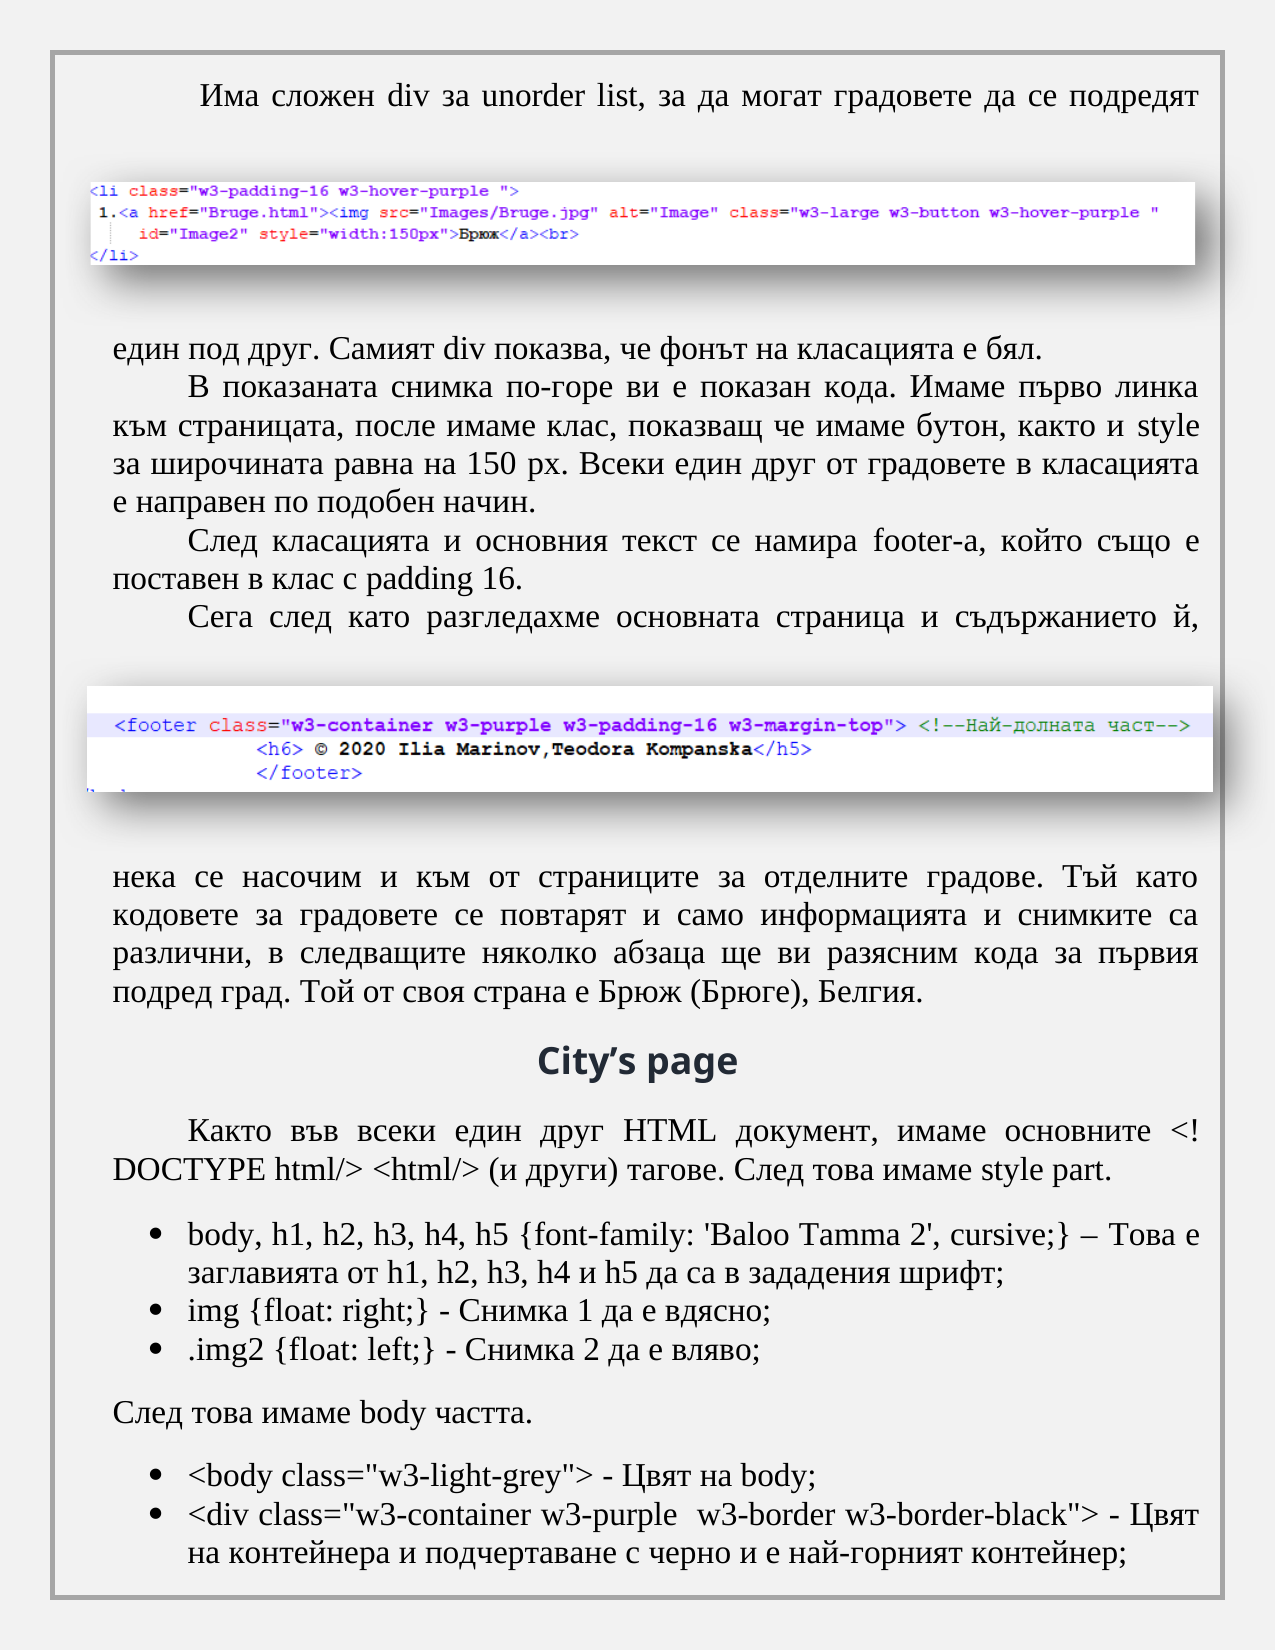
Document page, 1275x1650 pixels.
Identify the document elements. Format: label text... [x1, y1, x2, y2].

list .img2 {float: left;} - Снимка 2 да е вляво; [150, 1329, 1200, 1367]
subtitle City’s page [75, 1034, 1200, 1086]
picture [90, 182, 1196, 265]
text След това имаме body частта. [112, 1392, 1200, 1431]
list Има сложен div за unorder list, за да могат градовете да се подредят един под друг. Самият div показва, че фонът на класацията е бял. [112, 75, 1200, 169]
list Сега след като разгледахме основната страница и съдържанието й, нека се насочим и към от страниците за отделните градове. Тъй като кодовете за градовете се повтарят и само информацията и снимките са различни, в следващите няколко абзаца ще ви разясним кода за първия подред град. Той от своя страна е Брюж (Брюге), Белгия. [112, 597, 1200, 671]
list body, h1, h2, h3, h4, h5 {font-family: 'Baloo Tamma 2', cursive;} – Това е заглавията от h1, h2, h3, h4 и h5 да са в зададения шрифт; [150, 1214, 1200, 1291]
list <div class="w3-container w3-purple w3-border w3-border-black"> - Цвят на контейнера и подчертаване с черно и е най-горният контейнер; [150, 1494, 1200, 1571]
picture [87, 686, 1213, 792]
list <body class="w3-light-grey"> - Цвят на body; [150, 1456, 1200, 1494]
list Има сложен div за unorder list, за да могат градовете да се подредят един под друг. Самият div показва, че фонът на класацията е бял. [112, 311, 1200, 367]
list img {float: right;} - Снимка 1 да е вдясно; [150, 1291, 1200, 1329]
list Сега след като разгледахме основната страница и съдържанието й, нека се насочим и към от страниците за отделните градове. Тъй като кодовете за градовете се повтарят и само информацията и снимките са различни, в следващите няколко абзаца ще ви разясним кода за първия подред град. Той от своя страна е Брюж (Брюге), Белгия. [112, 837, 1200, 1009]
list След класацията и основния текст се намира footer-а, който също е поставен в клас с padding 16. [112, 520, 1200, 597]
list В показаната снимка по-горе ви е показан кода. Имаме първо линка към страницата, после имаме клас, показващ че имаме бутон, както и style за широчината равна на 150 px. Всеки един друг от градовете в класацията е направен по подобен начин. [112, 367, 1200, 520]
list Както във всеки един друг HTML документ, имаме основните <!DOCTYPE html/> <html/> (и други) тагове. След това имаме style part. [112, 1111, 1200, 1187]
